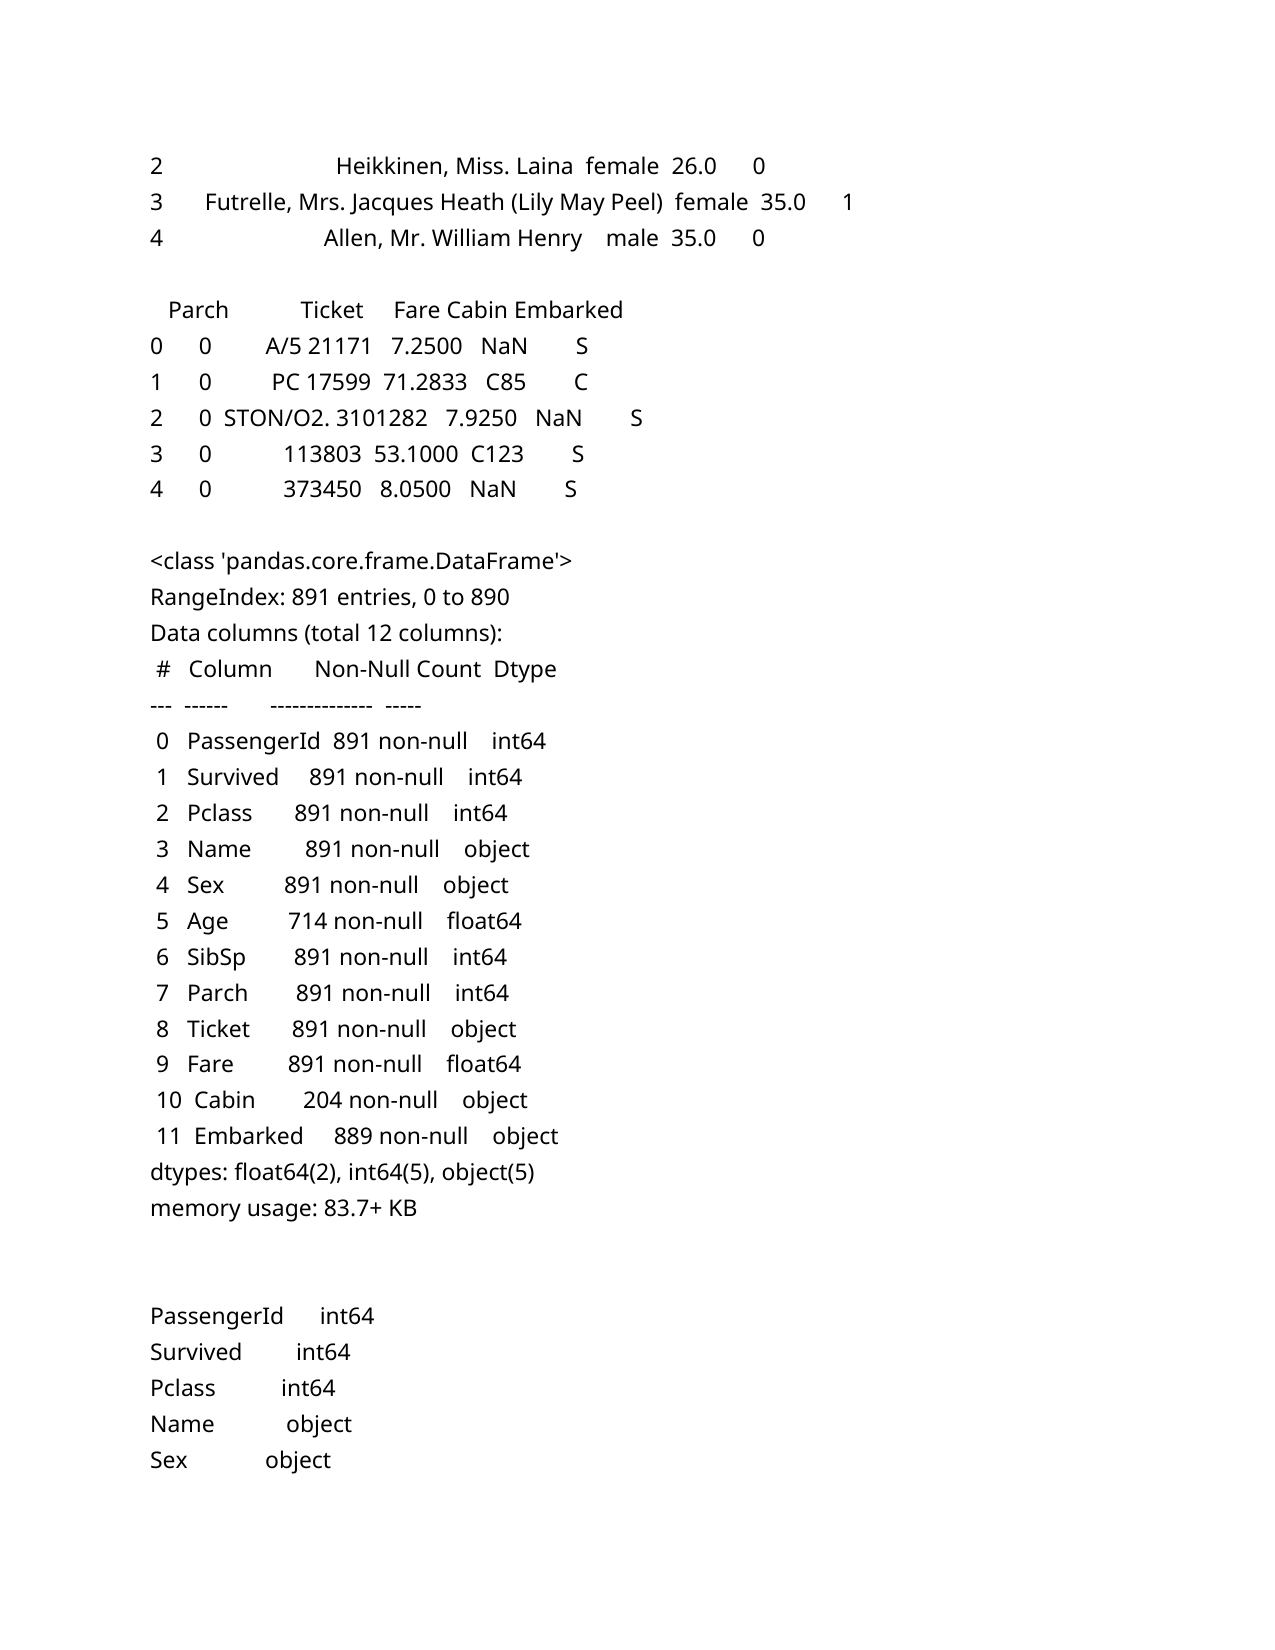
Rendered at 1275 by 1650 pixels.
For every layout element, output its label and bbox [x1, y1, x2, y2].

text [150, 150, 1125, 1475]
